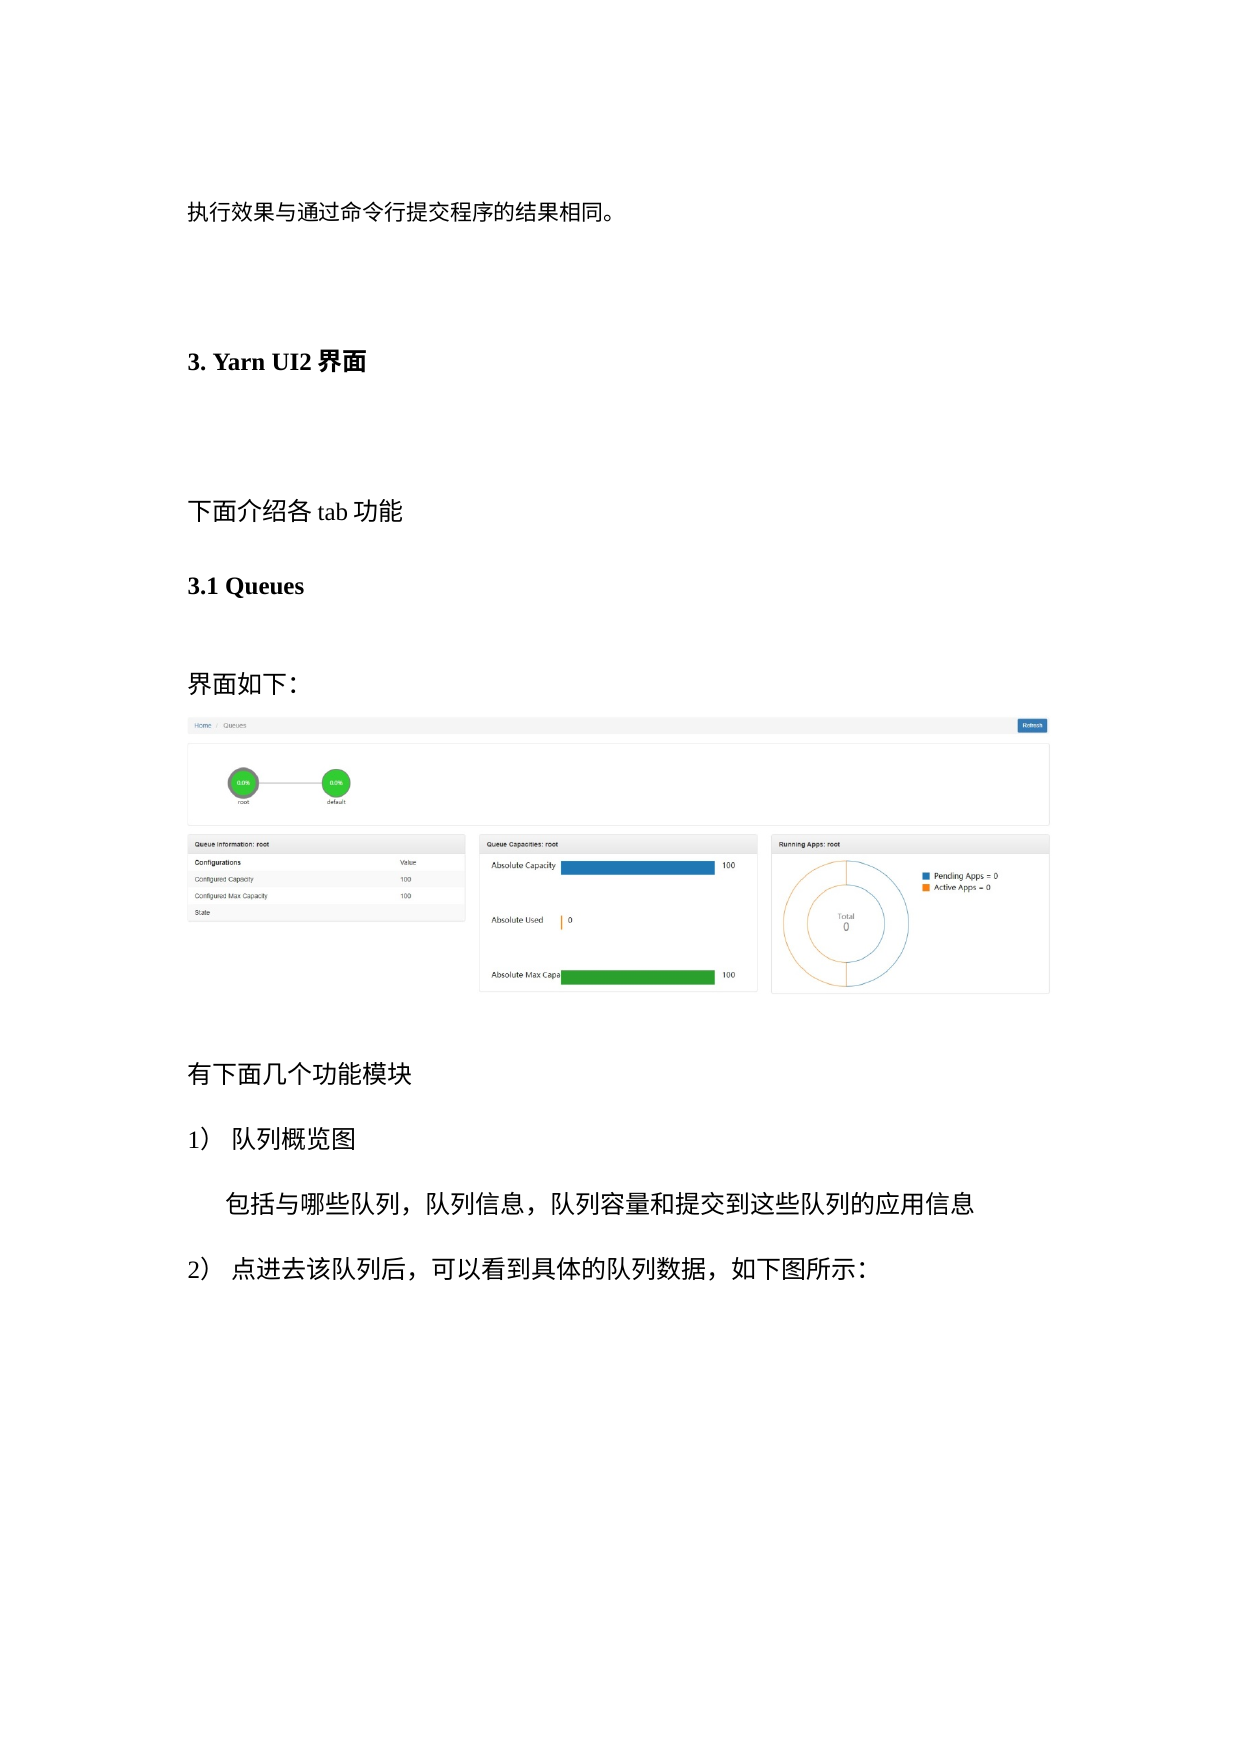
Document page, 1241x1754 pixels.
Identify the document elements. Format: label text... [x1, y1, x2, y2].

text 执行效果与通过命令行提交程序的结果相同。 [187, 194, 1053, 227]
picture [187, 715, 1053, 998]
text 有下面几个功能模块 [187, 1040, 1053, 1105]
subtitle 3.1 Queues [187, 569, 1053, 602]
list 点进去该队列后，可以看到具体的队列数据，如下图所示： [187, 1235, 1053, 1300]
list 包括与哪些队列，队列信息，队列容量和提交到这些队列的应用信息 [225, 1170, 1053, 1235]
subtitle Yarn UI2界面 [187, 327, 1053, 392]
list 队列概览图 [187, 1105, 1053, 1170]
text 下面介绍各tab功能 [187, 477, 1053, 542]
text 界面如下： [187, 650, 1053, 715]
